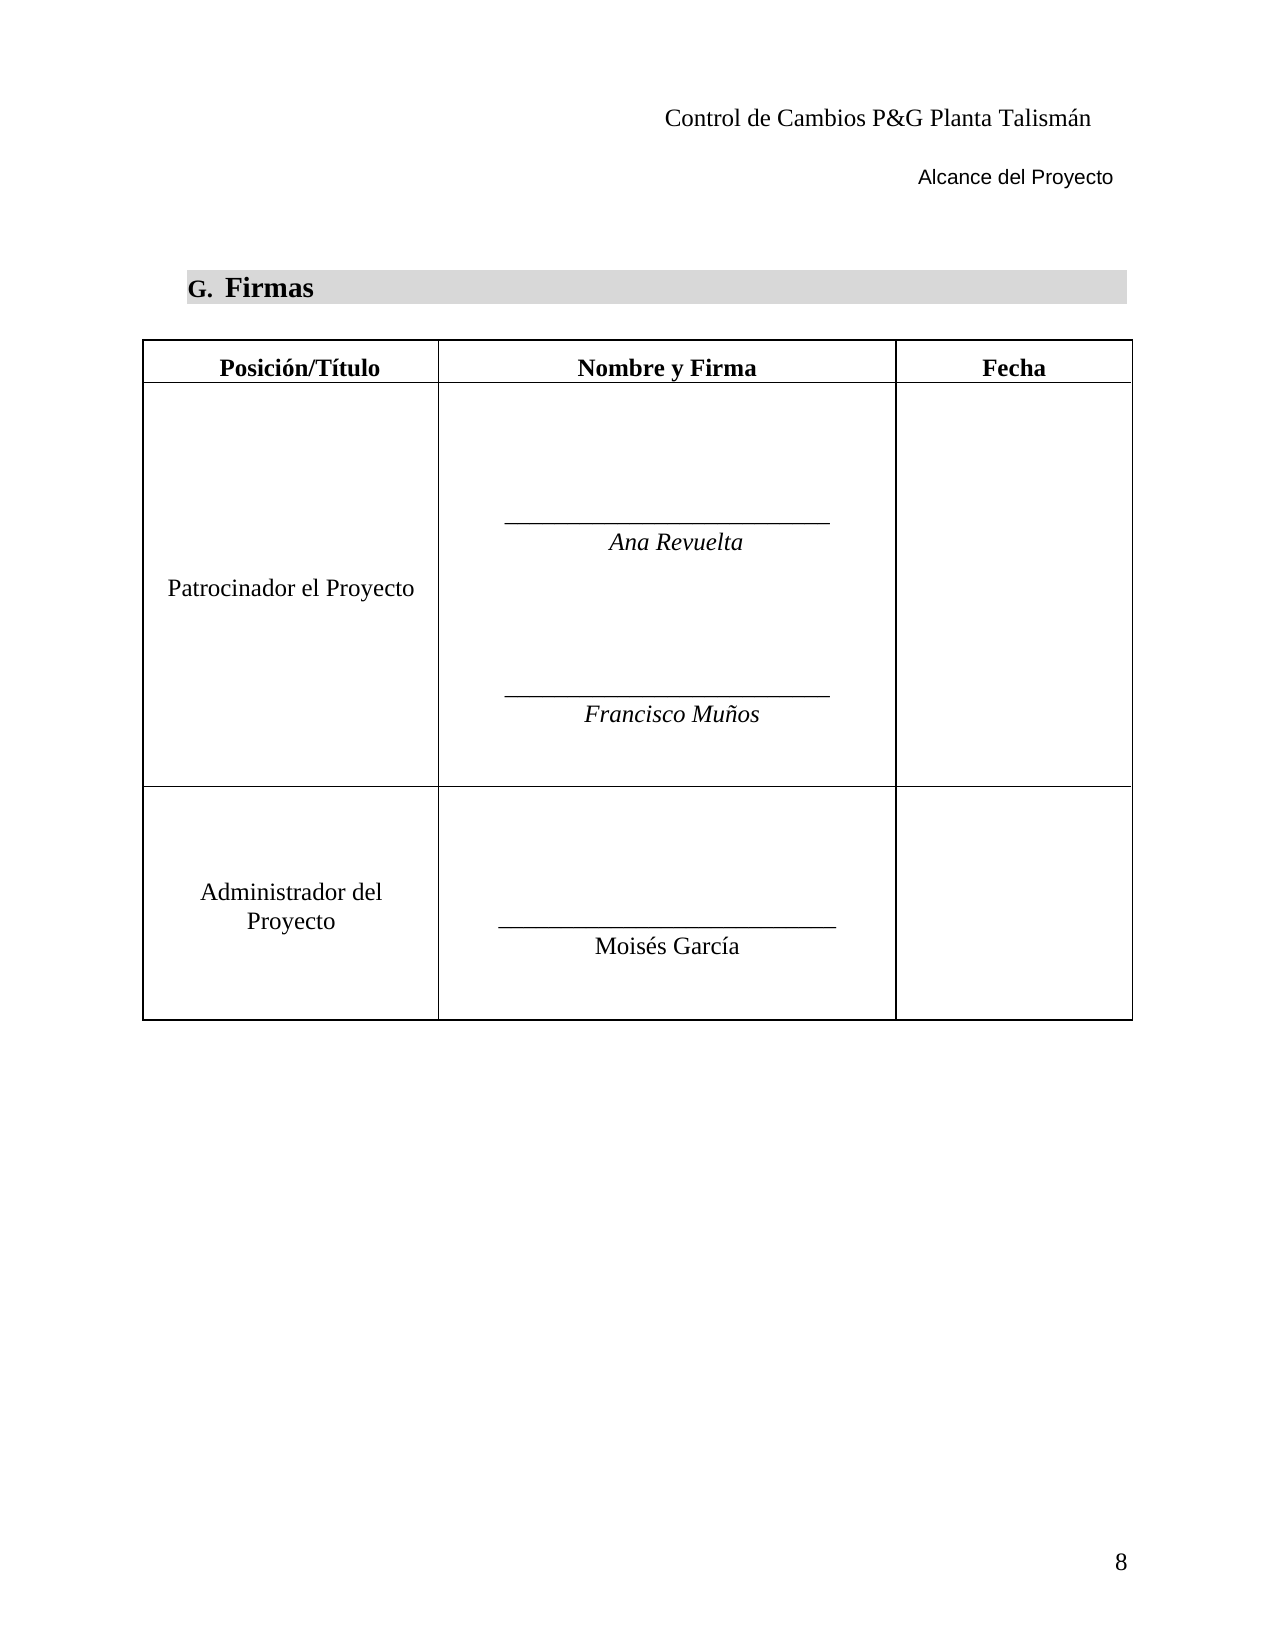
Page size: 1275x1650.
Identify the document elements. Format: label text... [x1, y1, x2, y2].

table_cell Administrador del Proyecto [144, 787, 438, 1019]
table_cell __________________________ Ana Revuelta __________________________ Francisco Muños [439, 383, 895, 786]
table_header Posición/Título [144, 341, 438, 382]
table_cell [897, 786, 1132, 1019]
table_header Nombre y Firma [439, 341, 895, 382]
table_cell [897, 382, 1132, 786]
table_cell ___________________________ Moisés García [439, 787, 895, 1019]
subtitle Firmas [187, 270, 1127, 304]
table_header Fecha [897, 341, 1132, 382]
table_cell Patrocinador el Proyecto [144, 383, 438, 786]
